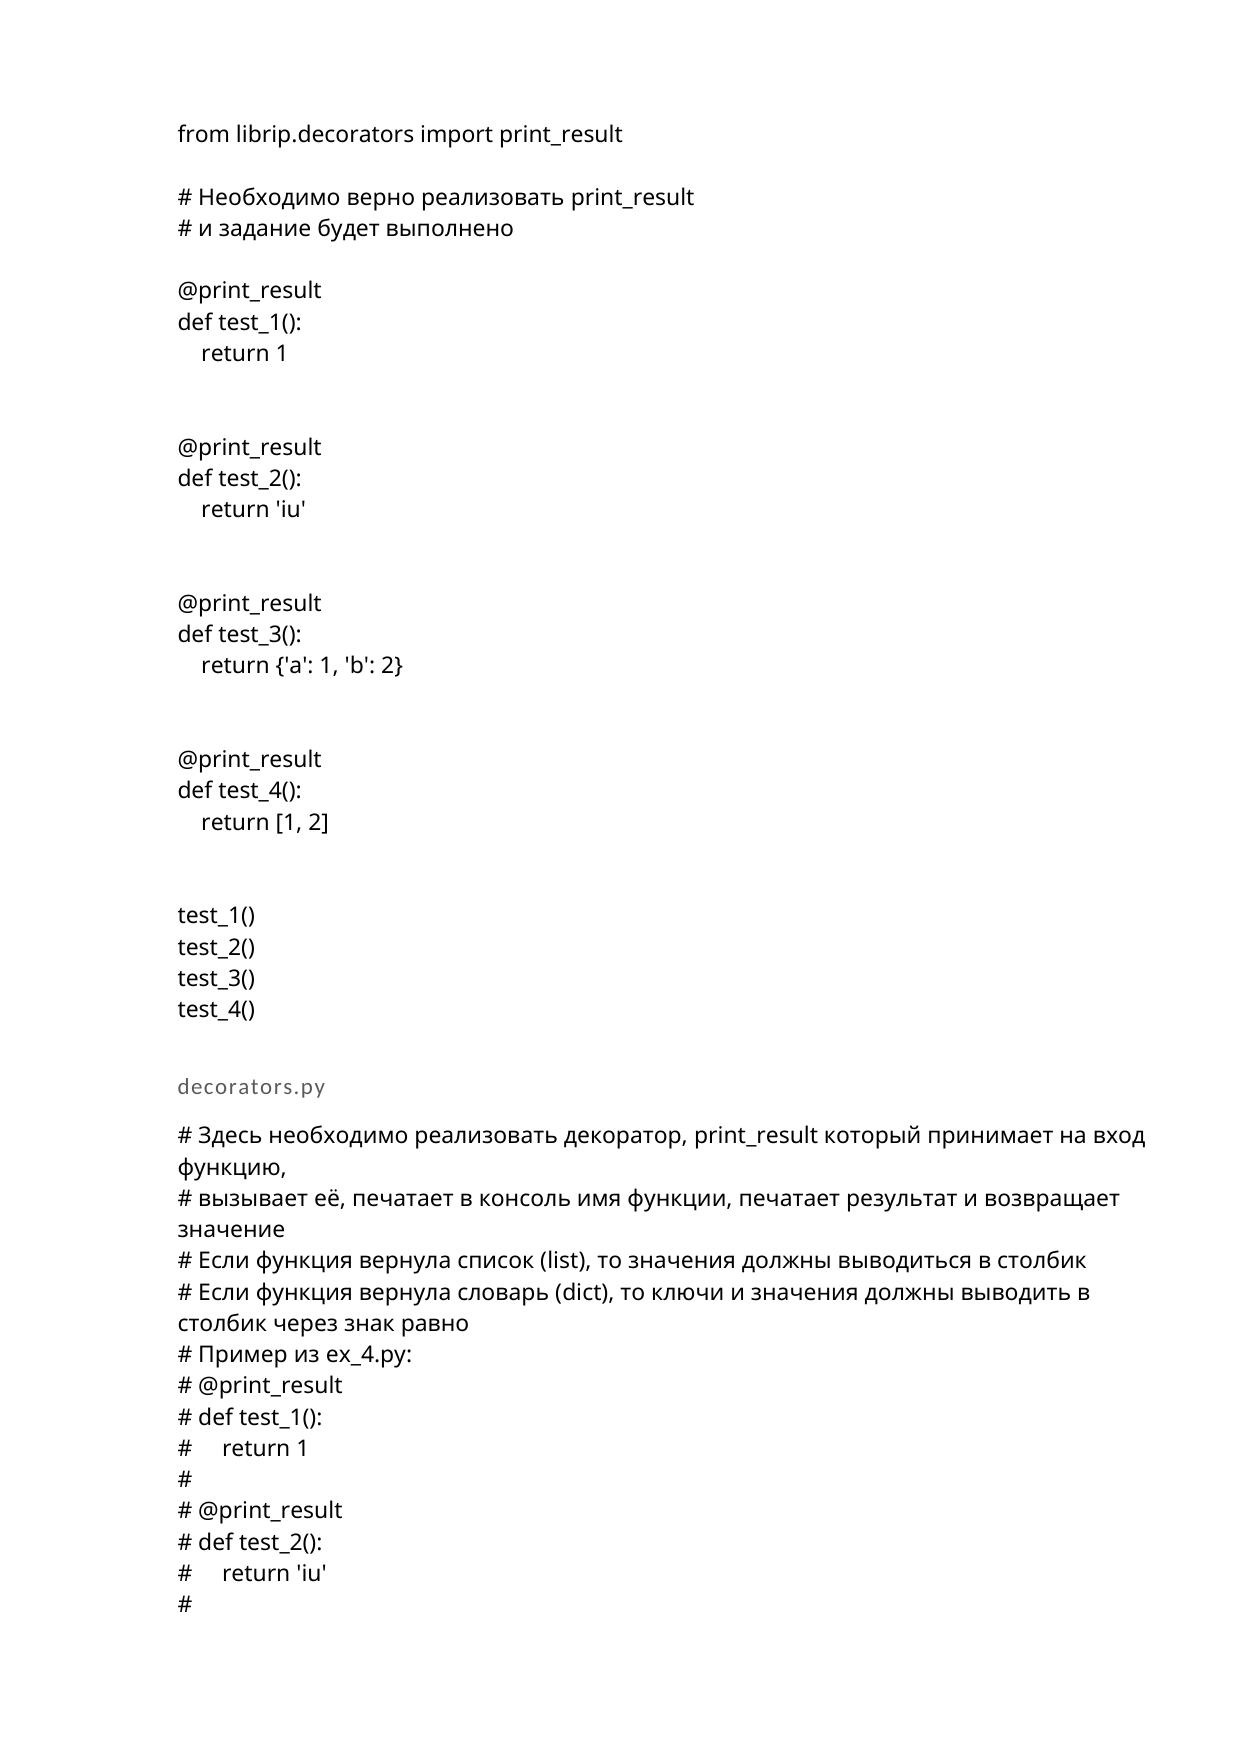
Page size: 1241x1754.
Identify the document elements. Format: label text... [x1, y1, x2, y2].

text def test_2(): [177, 462, 1152, 493]
text return [1, 2] [177, 806, 1152, 837]
text @print_result [177, 431, 1152, 462]
text def test_4(): [177, 774, 1152, 806]
text @print_result [177, 743, 1152, 774]
subtitle decorators.py [177, 1072, 1152, 1100]
text @print_result [177, 587, 1152, 618]
text # [177, 1463, 1152, 1494]
text test_2() [177, 931, 1152, 962]
text # Необходимо верно реализовать print_result [177, 181, 1152, 212]
text # @print_result [177, 1369, 1152, 1400]
text # [177, 1588, 1152, 1619]
text # Если функция вернула словарь (dict), то ключи и значения должны выводить в столбик через знак равно [177, 1275, 1152, 1338]
text # Если функция вернула список (list), то значения должны выводиться в столбик [177, 1244, 1152, 1275]
text # Здесь необходимо реализовать декоратор, print_result который принимает на вход функцию, [177, 1119, 1152, 1182]
text # def test_1(): [177, 1400, 1152, 1432]
text from librip.decorators import print_result [177, 118, 1152, 149]
text # вызывает её, печатает в консоль имя функции, печатает результат и возвращает значение [177, 1182, 1152, 1244]
text # def test_2(): [177, 1525, 1152, 1557]
text # Пример из ex_4.py: [177, 1338, 1152, 1369]
text return 1 [177, 337, 1152, 368]
text return {'a': 1, 'b': 2} [177, 649, 1152, 681]
text def test_1(): [177, 306, 1152, 337]
text # return 'iu' [177, 1557, 1152, 1588]
text def test_3(): [177, 618, 1152, 649]
text # @print_result [177, 1494, 1152, 1525]
text @print_result [177, 274, 1152, 306]
text # и задание будет выполнено [177, 212, 1152, 243]
text test_3() [177, 962, 1152, 993]
text test_1() [177, 899, 1152, 931]
text # return 1 [177, 1432, 1152, 1463]
text test_4() [177, 993, 1152, 1024]
text return 'iu' [177, 493, 1152, 524]
